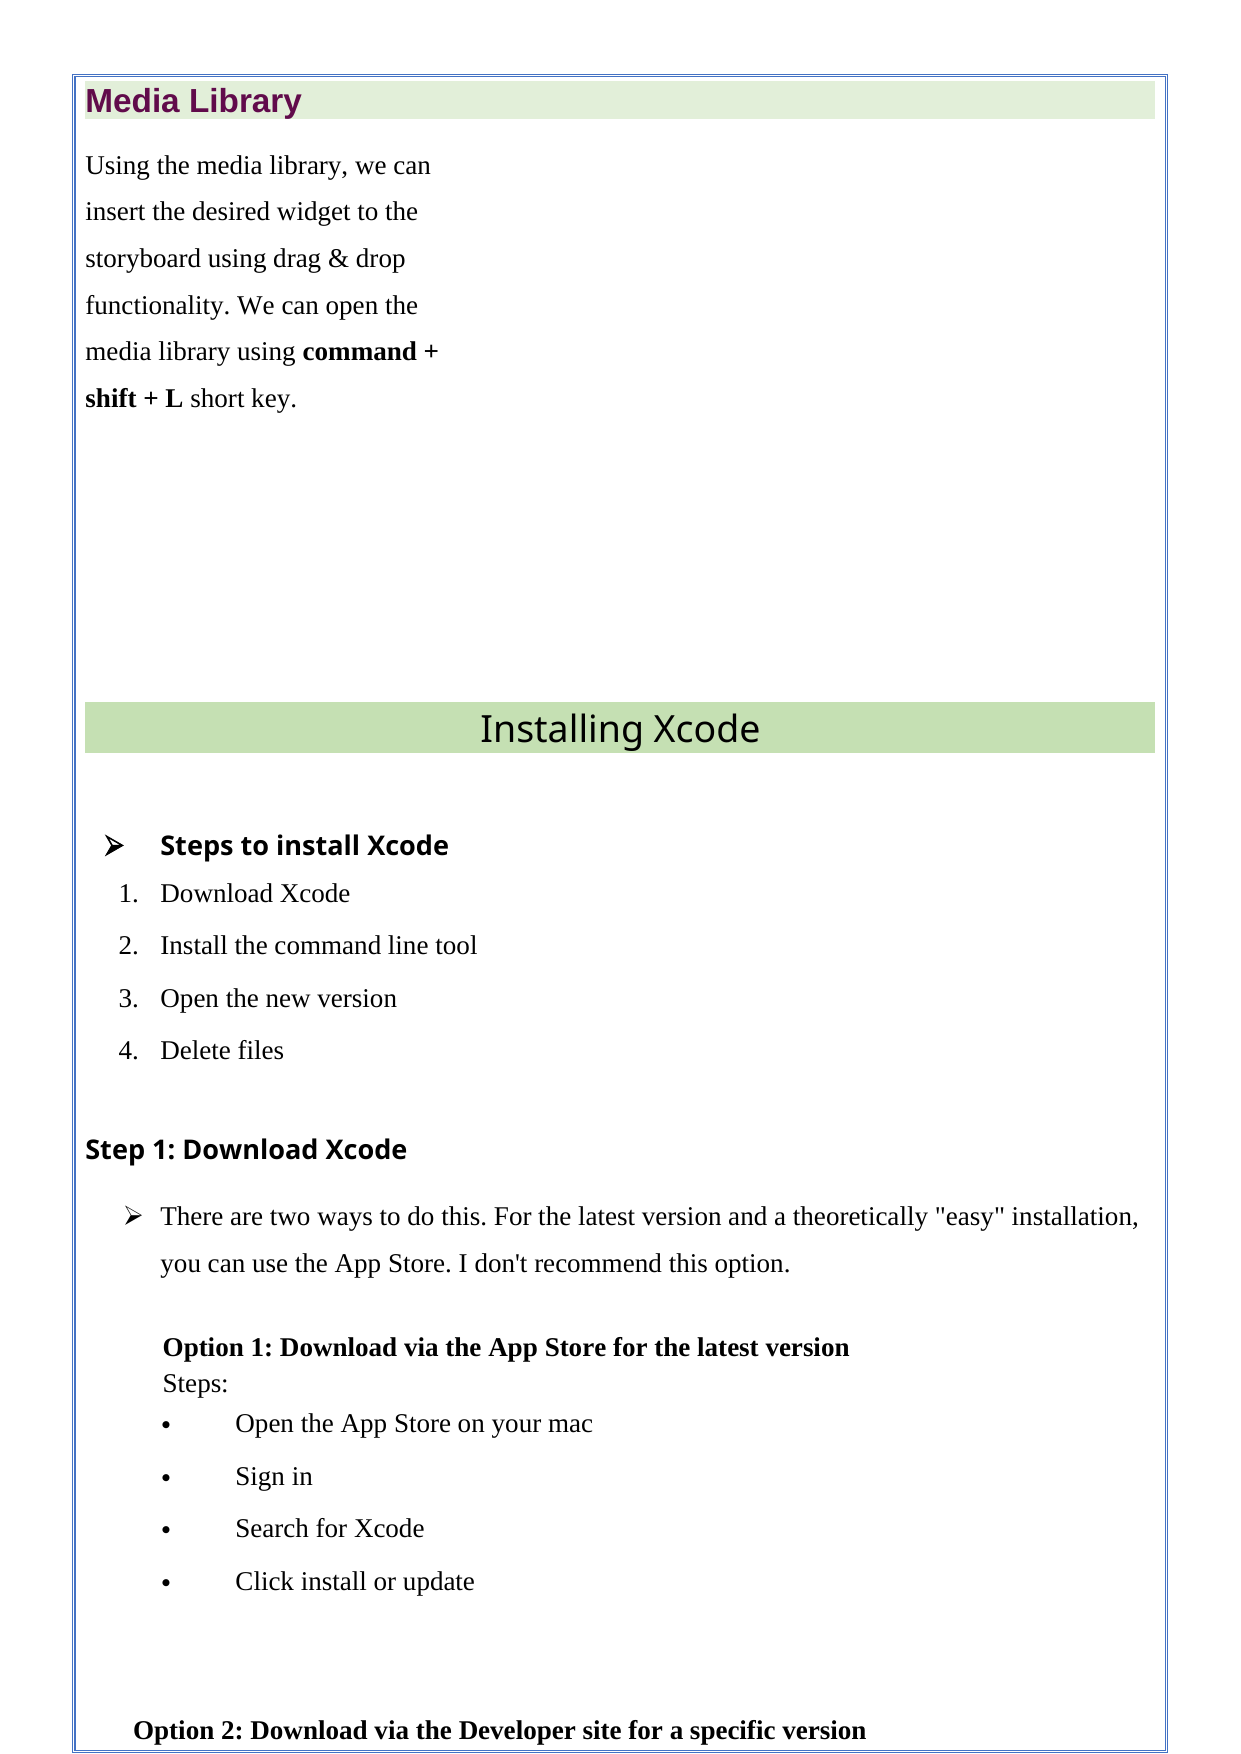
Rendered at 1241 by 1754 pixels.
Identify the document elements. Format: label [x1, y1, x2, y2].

table_header [76, 77, 1165, 1750]
